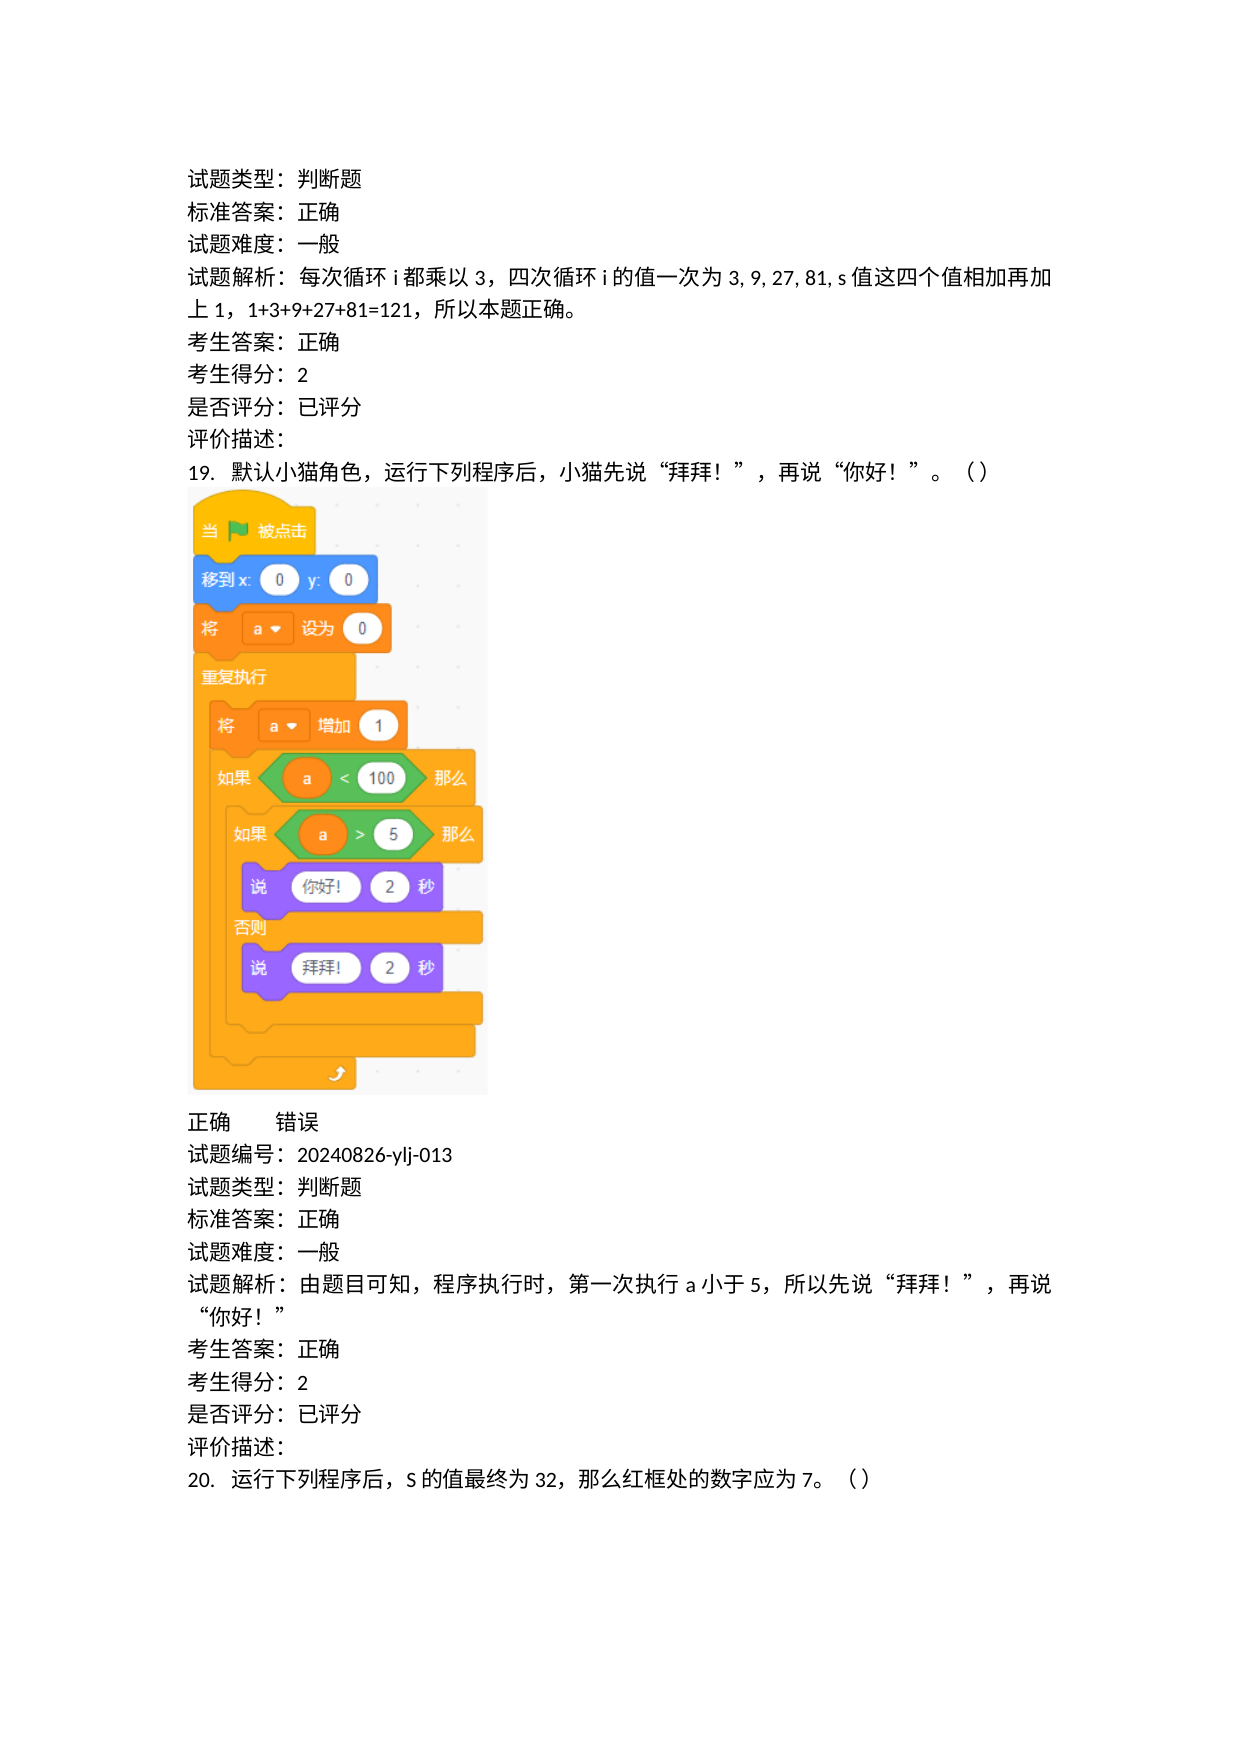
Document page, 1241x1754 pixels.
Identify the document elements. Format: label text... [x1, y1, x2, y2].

picture [187, 487, 488, 1095]
text 标准答案：正确 [187, 194, 1053, 227]
text 考生答案：正确 [187, 324, 1053, 357]
text 考生答案：正确 [187, 1332, 1053, 1364]
text 评价描述： [187, 1429, 1053, 1462]
text 试题类型：判断题 [187, 162, 1053, 194]
text 考生得分：2 [187, 1364, 1053, 1397]
text 试题难度：一般 [187, 227, 1053, 259]
text 是否评分：已评分 [187, 1397, 1053, 1429]
text 试题类型：判断题 [187, 1169, 1053, 1202]
text 是否评分：已评分 [187, 389, 1053, 422]
text 标准答案：正确 [187, 1202, 1053, 1234]
text 试题难度：一般 [187, 1234, 1053, 1267]
text 试题编号：20240826-ylj-013 [187, 1137, 1053, 1169]
text 试题解析：每次循环i都乘以3，四次循环i的值一次为3, 9, 27, 81, s值这四个值相加再加上1，1+3+9+27+81=121，所以本题正确。 [187, 259, 1053, 324]
text 试题解析：由题目可知，程序执行时，第一次执行a小于5，所以先说“拜拜！”，再说“你好！” [187, 1267, 1053, 1332]
text 19. 默认小猫角色，运行下列程序后，小猫先说“拜拜！”，再说“你好！”。（ ） [187, 454, 1053, 487]
text 20. 运行下列程序后，S的值最终为32，那么红框处的数字应为7。（ ） [187, 1462, 1053, 1494]
text 正确 错误 [187, 1104, 1053, 1137]
text 评价描述： [187, 422, 1053, 454]
text 考生得分：2 [187, 357, 1053, 389]
